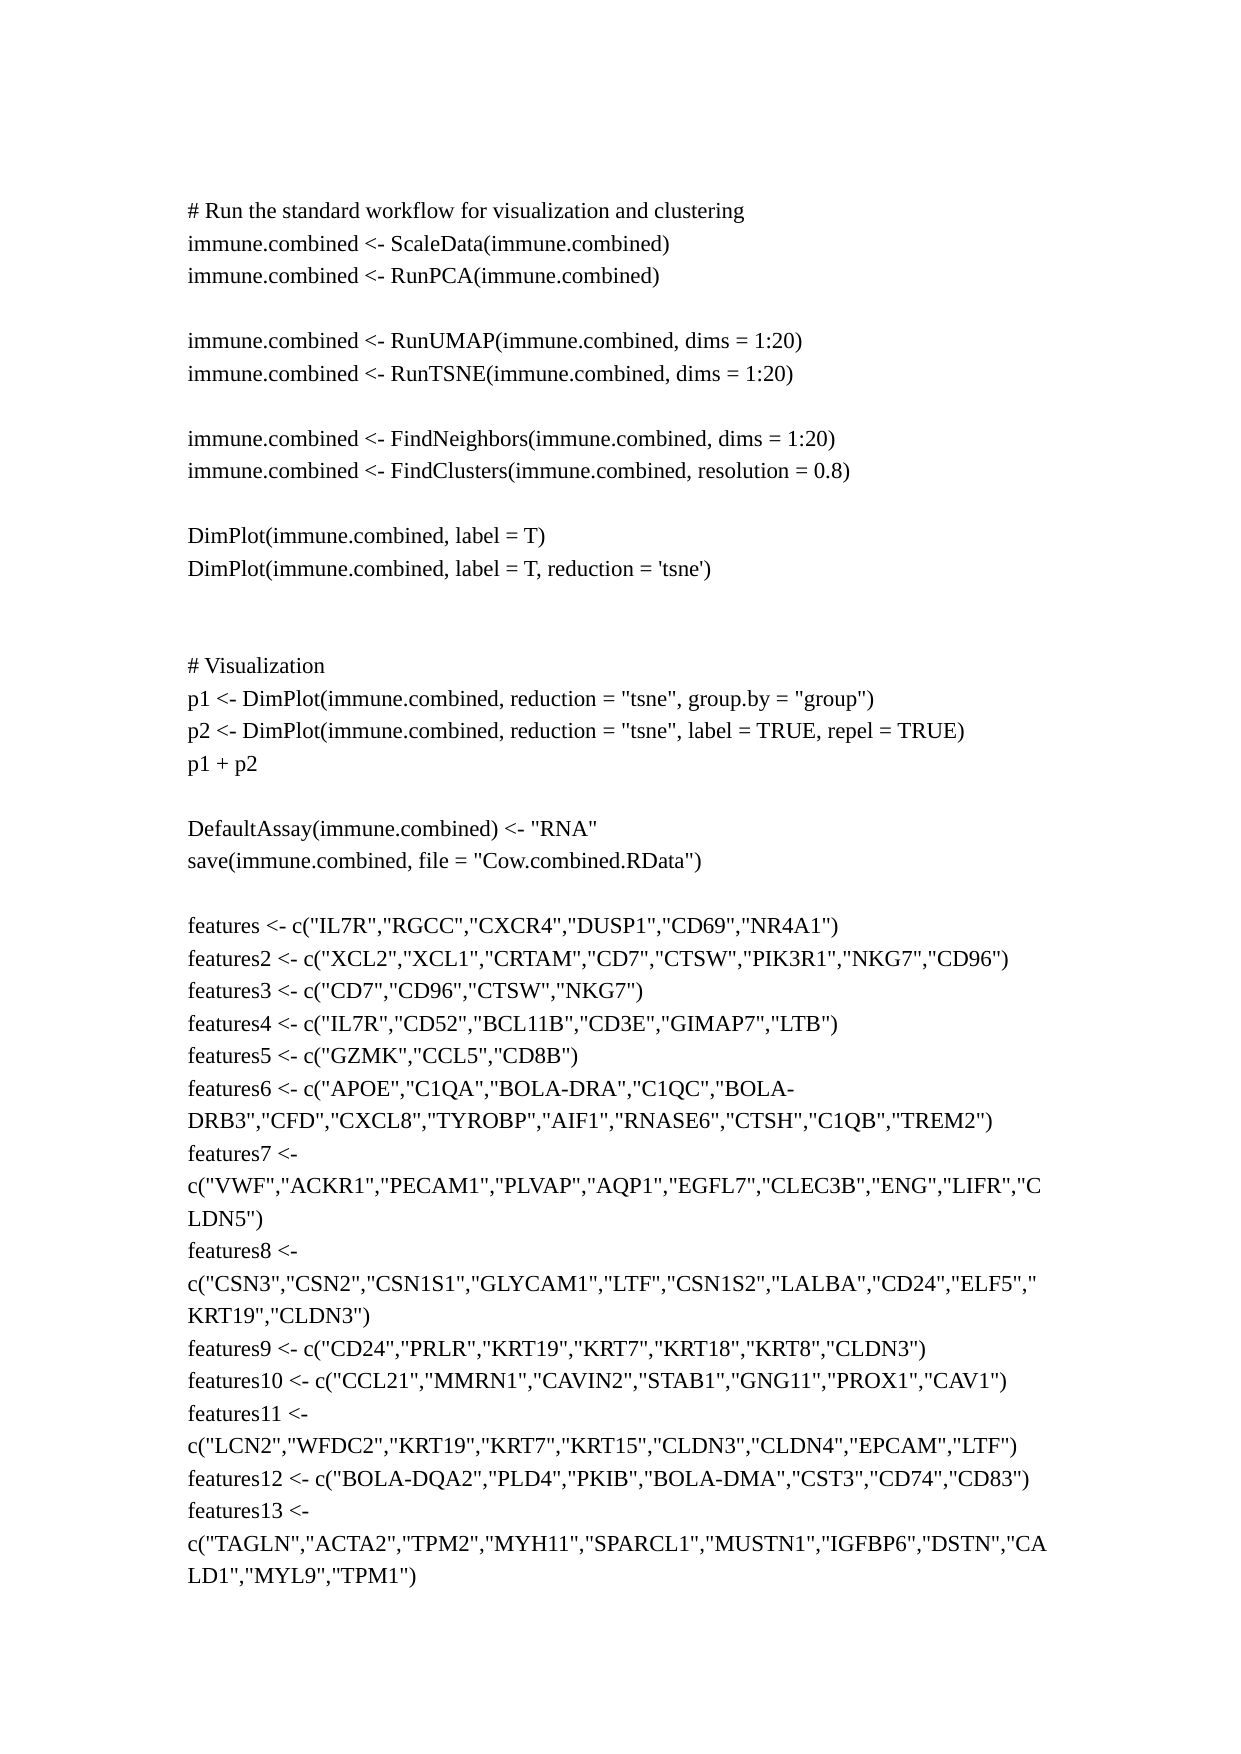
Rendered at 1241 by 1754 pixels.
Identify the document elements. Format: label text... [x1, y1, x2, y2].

text features8 <- c("CSN3","CSN2","CSN1S1","GLYCAM1","LTF","CSN1S2","LALBA","CD24","ELF5","KRT19","CLDN3") [187, 1234, 1053, 1332]
text p1 <- DimPlot(immune.combined, reduction = "tsne", group.by = "group") [187, 682, 1053, 714]
text features13 <- c("TAGLN","ACTA2","TPM2","MYH11","SPARCL1","MUSTN1","IGFBP6","DSTN","CALD1","MYL9","TPM1") [187, 1494, 1053, 1592]
text features12 <- c("BOLA-DQA2","PLD4","PKIB","BOLA-DMA","CST3","CD74","CD83") [187, 1462, 1053, 1494]
text # Visualization [187, 649, 1053, 682]
text features3 <- c("CD7","CD96","CTSW","NKG7") [187, 974, 1053, 1007]
text save(immune.combined, file = "Cow.combined.RData") [187, 844, 1053, 877]
text features5 <- c("GZMK","CCL5","CD8B") [187, 1039, 1053, 1072]
text immune.combined <- FindClusters(immune.combined, resolution = 0.8) [187, 454, 1053, 487]
text features9 <- c("CD24","PRLR","KRT19","KRT7","KRT18","KRT8","CLDN3") [187, 1332, 1053, 1364]
text features2 <- c("XCL2","XCL1","CRTAM","CD7","CTSW","PIK3R1","NKG7","CD96") [187, 942, 1053, 974]
text features4 <- c("IL7R","CD52","BCL11B","CD3E","GIMAP7","LTB") [187, 1007, 1053, 1039]
text DimPlot(immune.combined, label = T, reduction = 'tsne') [187, 552, 1053, 584]
text DefaultAssay(immune.combined) <- "RNA" [187, 812, 1053, 844]
text immune.combined <- FindNeighbors(immune.combined, dims = 1:20) [187, 422, 1053, 454]
text immune.combined <- RunUMAP(immune.combined, dims = 1:20) [187, 324, 1053, 357]
text DimPlot(immune.combined, label = T) [187, 519, 1053, 552]
text features7 <- c("VWF","ACKR1","PECAM1","PLVAP","AQP1","EGFL7","CLEC3B","ENG","LIFR","CLDN5") [187, 1137, 1053, 1234]
text features10 <- c("CCL21","MMRN1","CAVIN2","STAB1","GNG11","PROX1","CAV1") [187, 1364, 1053, 1397]
text p1 + p2 [187, 747, 1053, 779]
text p2 <- DimPlot(immune.combined, reduction = "tsne", label = TRUE, repel = TRUE) [187, 714, 1053, 747]
text features11 <- c("LCN2","WFDC2","KRT19","KRT7","KRT15","CLDN3","CLDN4","EPCAM","LTF") [187, 1397, 1053, 1462]
text # Run the standard workflow for visualization and clustering [187, 194, 1053, 227]
text features6 <- c("APOE","C1QA","BOLA-DRA","C1QC","BOLA-DRB3","CFD","CXCL8","TYROBP","AIF1","RNASE6","CTSH","C1QB","TREM2") [187, 1072, 1053, 1137]
text features <- c("IL7R","RGCC","CXCR4","DUSP1","CD69","NR4A1") [187, 909, 1053, 942]
text immune.combined <- RunTSNE(immune.combined, dims = 1:20) [187, 357, 1053, 389]
text immune.combined <- ScaleData(immune.combined) [187, 227, 1053, 259]
text immune.combined <- RunPCA(immune.combined) [187, 259, 1053, 292]
